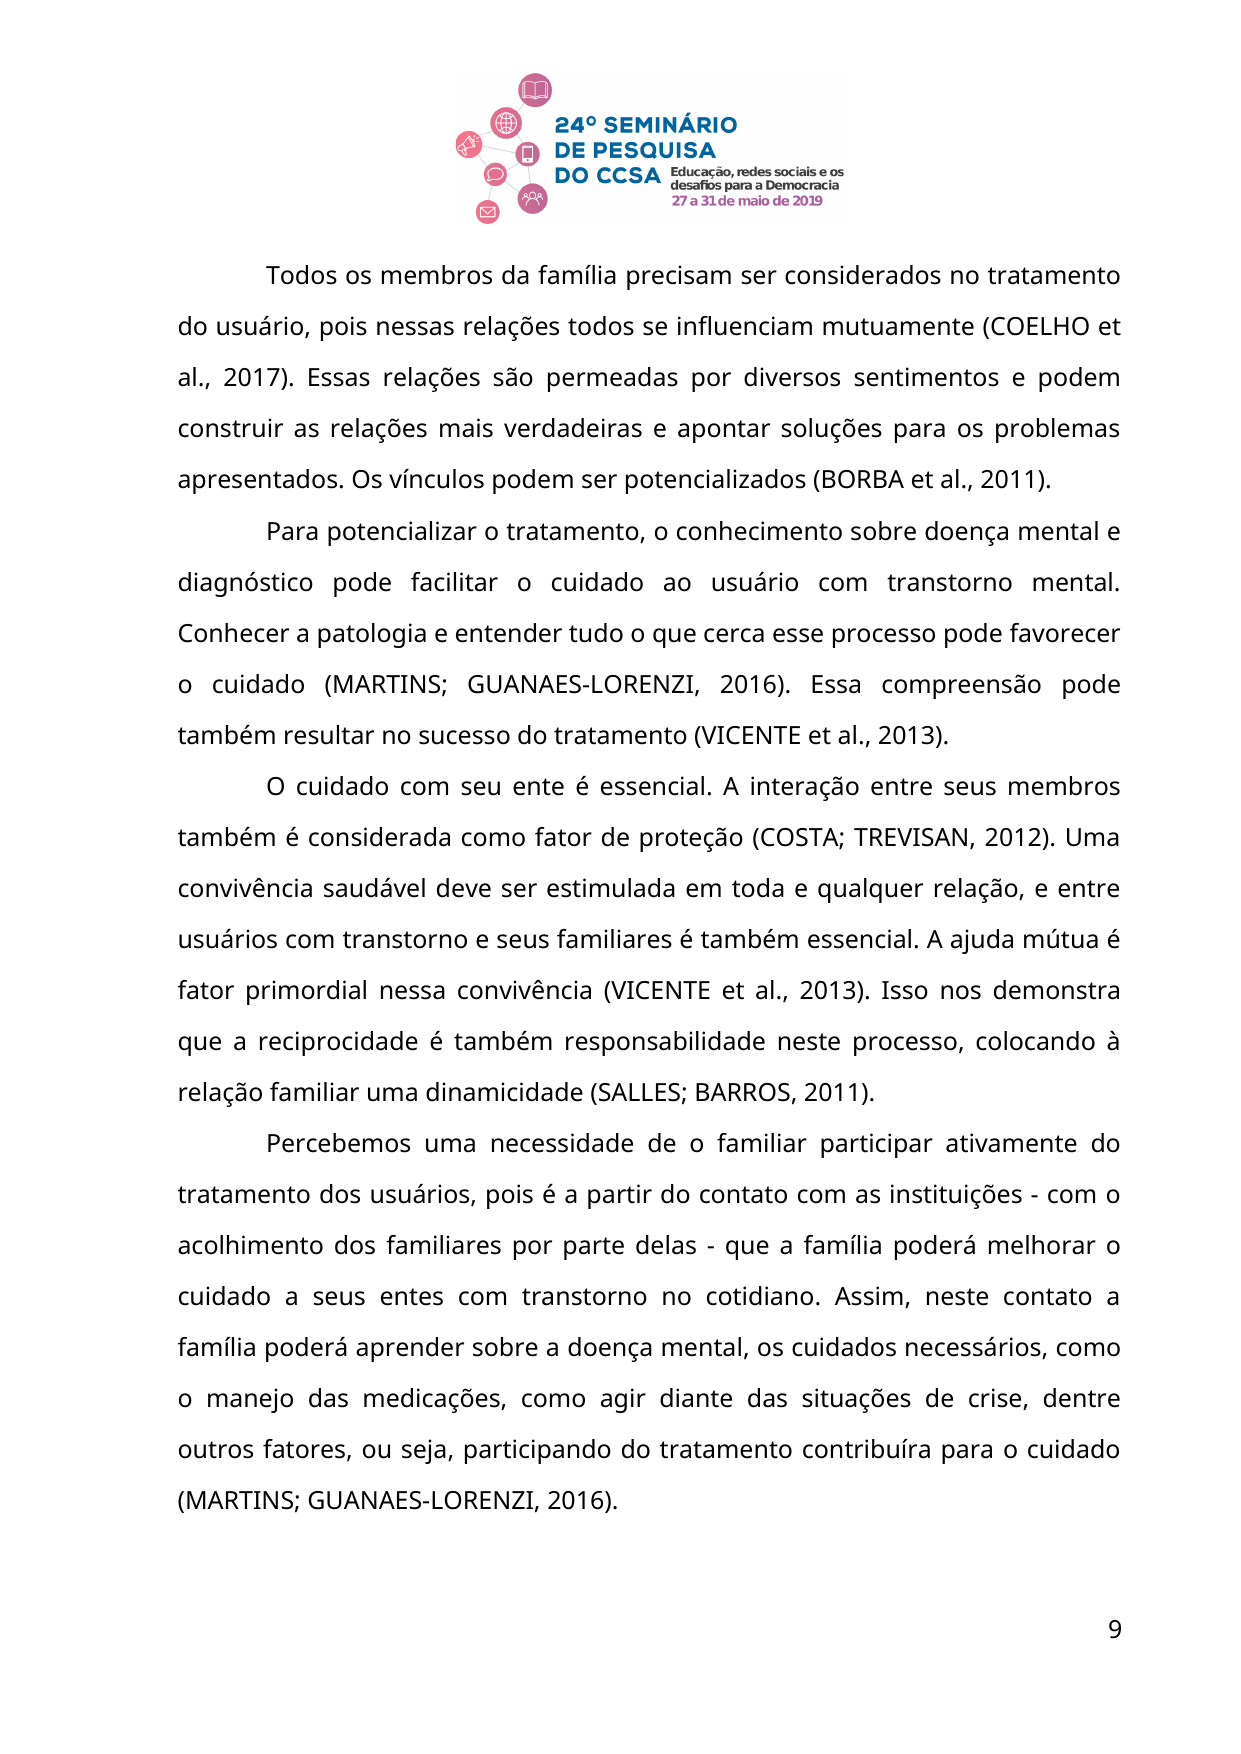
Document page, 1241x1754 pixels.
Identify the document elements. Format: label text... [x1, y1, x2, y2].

text O cuidado com seu ente é essencial. A interação entre seus membros também é considerada como fator de proteção (COSTA; TREVISAN, 2012). Uma convivência saudável deve ser estimulada em toda e qualquer relação, e entre usuários com transtorno e seus familiares é também essencial. A ajuda mútua é fator primordial nessa convivência (VICENTE et al., 2013). Isso nos demonstra que a reciprocidade é também responsabilidade neste processo, colocando à relação familiar uma dinamicidade (SALLES; BARROS, 2011). [177, 768, 1122, 1109]
text Todos os membros da família precisam ser considerados no tratamento do usuário, pois nessas relações todos se influenciam mutuamente (COELHO et al., 2017). Essas relações são permeadas por diversos sentimentos e podem construir as relações mais verdadeiras e apontar soluções para os problemas apresentados. Os vínculos podem ser potencializados (BORBA et al., 2011). [177, 258, 1122, 496]
text Percebemos uma necessidade de o familiar participar ativamente do tratamento dos usuários, pois é a partir do contato com as instituições - com o acolhimento dos familiares por parte delas - que a família poderá melhorar o cuidado a seus entes com transtorno no cotidiano. Assim, neste contato a família poderá aprender sobre a doença mental, os cuidados necessários, como o manejo das medicações, como agir diante das situações de crise, dentre outros fatores, ou seja, participando do tratamento contribuíra para o cuidado (MARTINS; GUANAES-LORENZI, 2016). [177, 1126, 1122, 1517]
text Para potencializar o tratamento, o conhecimento sobre doença mental e diagnóstico pode facilitar o cuidado ao usuário com transtorno mental. Conhecer a patologia e entender tudo o que cerca esse processo pode favorecer o cuidado (MARTINS; GUANAES-LORENZI, 2016). Essa compreensão pode também resultar no sucesso do tratamento (VICENTE et al., 2013). [177, 513, 1122, 751]
picture [455, 73, 844, 224]
